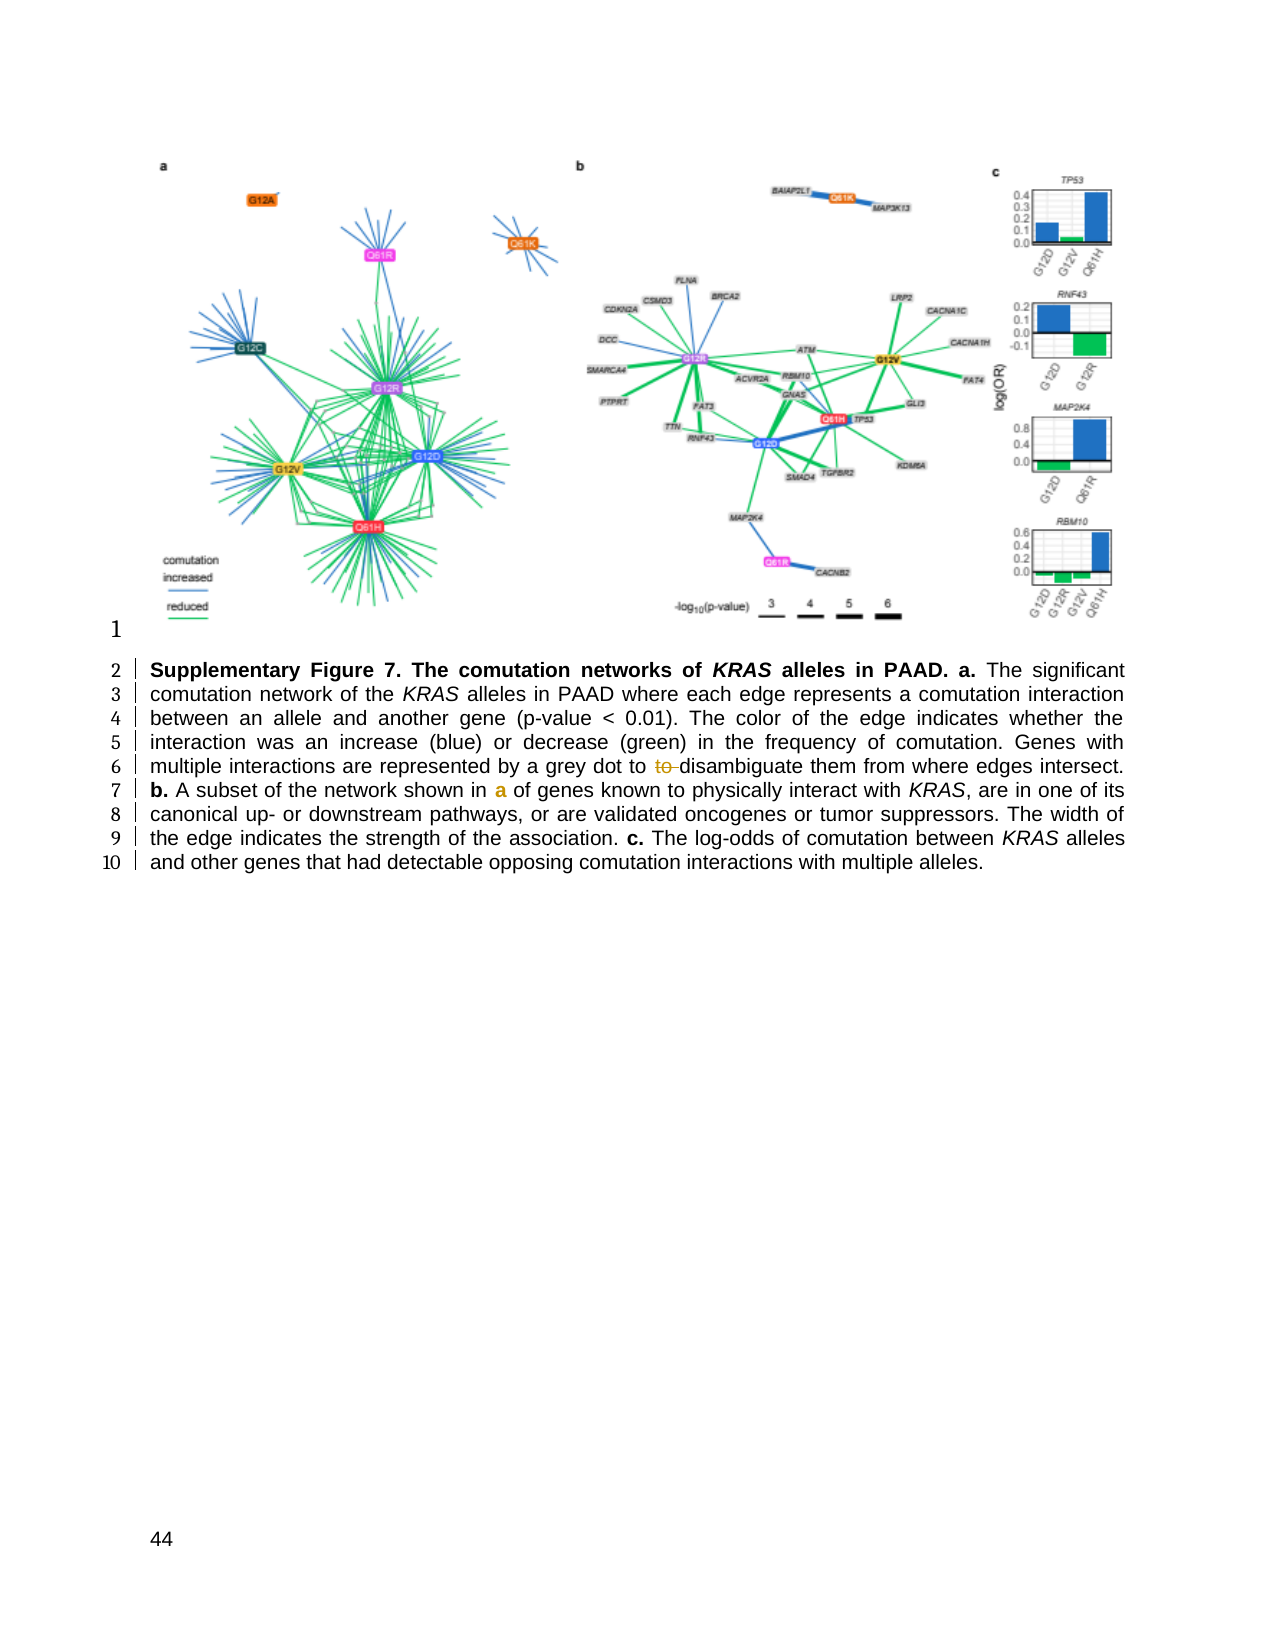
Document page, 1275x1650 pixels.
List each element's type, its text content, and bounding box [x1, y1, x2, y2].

text Supplementary Figure 7. The comutation networks of KRAS alleles in PAAD. a. The significant comutation network of the KRAS alleles in PAAD where each edge represents a comutation interaction between an allele and another gene (p-value < 0.01). The color of the edge indicates whether the interaction was an increase (blue) or decrease (green) in the frequency of comutation. Genes with multiple interactions are represented by a grey dot to disambiguate them from where edges intersect. b. A subset of the network shown in a of genes known to physically interact with KRAS, are in one of its canonical up- or downstream pathways, or are validated oncogenes or tumor suppressors. The width of the edge indicates the strength of the association. c. The log-odds of comutation between KRAS alleles and other genes that had detectable opposing comutation interactions with multiple alleles. [150, 658, 1125, 874]
